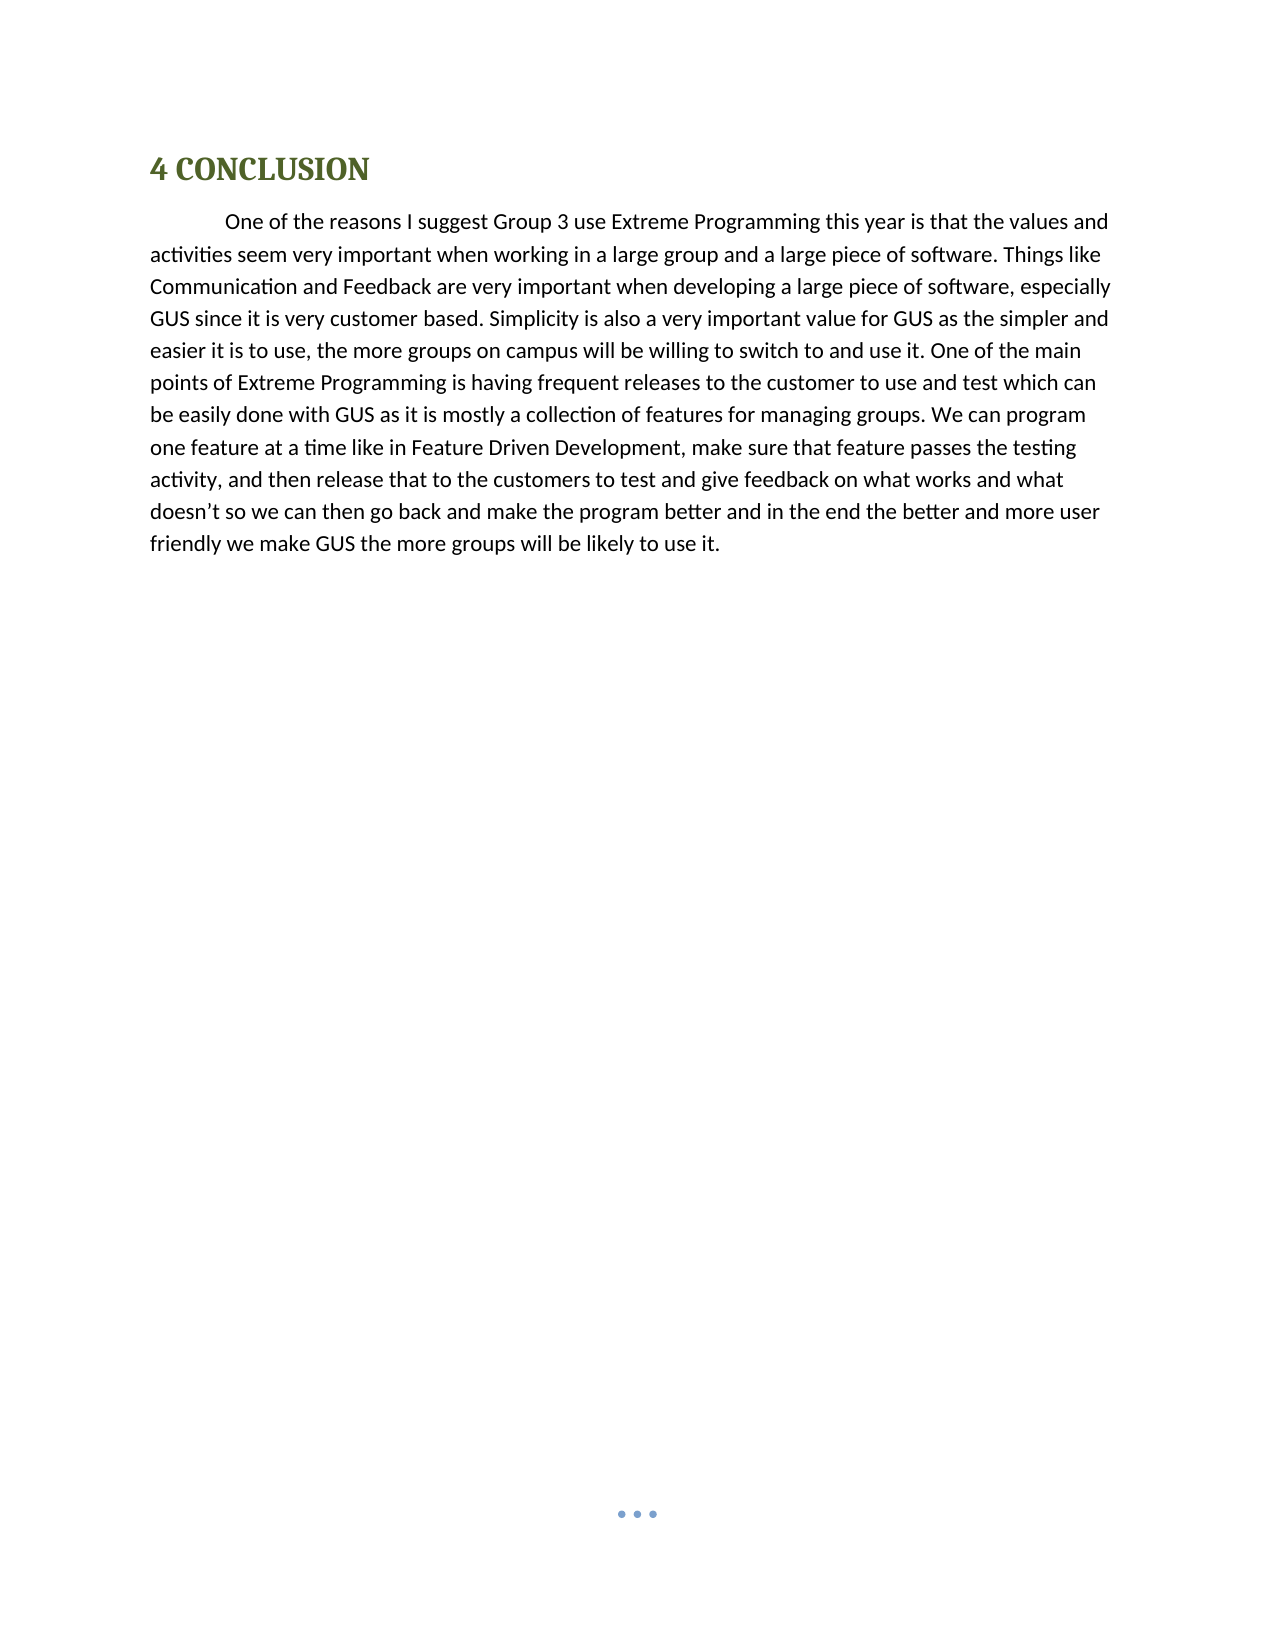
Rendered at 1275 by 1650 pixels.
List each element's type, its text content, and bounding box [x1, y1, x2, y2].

text One of the reasons I suggest Group 3 use Extreme Programming this year is that the values and activities seem very important when working in a large group and a large piece of software. Things like Communication and Feedback are very important when developing a large piece of software, especially GUS since it is very customer based. Simplicity is also a very important value for GUS as the simpler and easier it is to use, the more groups on campus will be willing to switch to and use it. One of the main points of Extreme Programming is having frequent releases to the customer to use and test which can be easily done with GUS as it is mostly a collection of features for managing groups. We can program one feature at a time like in Feature Driven Development, make sure that feature passes the testing activity, and then release that to the customers to test and give feedback on what works and what doesn’t so we can then go back and make the program better and in the end the better and more user friendly we make GUS the more groups will be likely to use it. [150, 207, 1125, 557]
subtitle 4 CONCLUSION [150, 150, 1125, 188]
